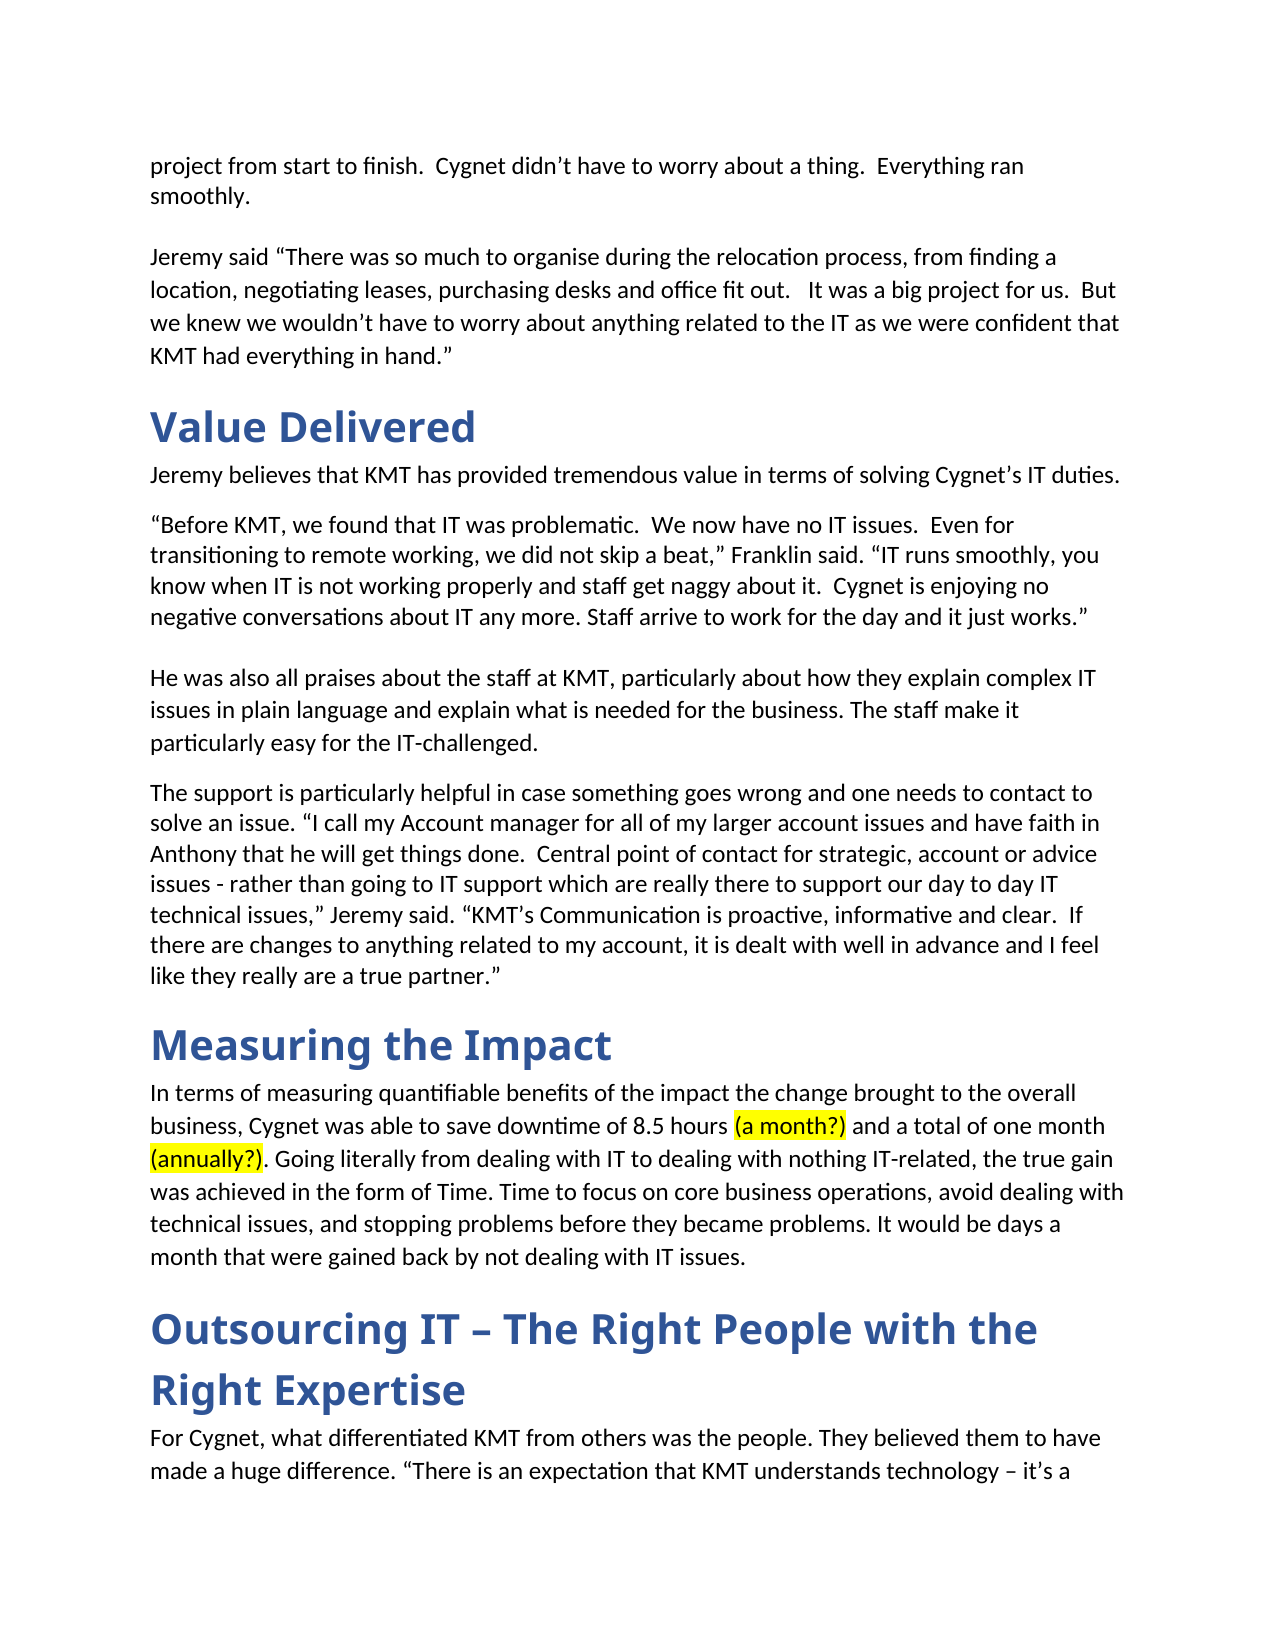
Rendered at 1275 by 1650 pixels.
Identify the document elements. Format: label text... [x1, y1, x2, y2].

text Jeremy said “There was so much to organise during the relocation process, from finding a location, negotiating leases, purchasing desks and office fit out. It was a big project for us. But we knew we wouldn’t have to worry about anything related to the IT as we were confident that KMT had everything in hand.” [150, 242, 1125, 371]
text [150, 1422, 1125, 1485]
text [150, 150, 1125, 211]
subtitle Measuring the Impact [150, 1016, 1125, 1072]
text In terms of measuring quantifiable benefits of the impact the change brought to the overall business, Cygnet was able to save downtime of 8.5 hours (a month?) and a total of one month (annually?). Going literally from dealing with IT to dealing with nothing IT-related, the true gain was achieved in the form of Time. Time to focus on core business operations, avoid dealing with technical issues, and stopping problems before they became problems. It would be days a month that were gained back by not dealing with IT issues. [150, 1077, 1125, 1272]
subtitle Outsourcing IT – The Right People with the Right Expertise [150, 1299, 1125, 1417]
text The support is particularly helpful in case something goes wrong and one needs to contact to solve an issue. “I call my Account manager for all of my larger account issues and have faith in Anthony that he will get things done. Central point of contact for strategic, account or advice issues - rather than going to IT support which are really there to support our day to day IT technical issues,” Jeremy said. “KMT’s Communication is proactive, informative and clear. If there are changes to anything related to my account, it is dealt with well in advance and I feel like they really are a true partner.” [150, 777, 1125, 991]
text Jeremy believes that KMT has provided tremendous value in terms of solving Cygnet’s IT duties. [150, 459, 1125, 490]
text “Before KMT, we found that IT was problematic. We now have no IT issues. Even for transitioning to remote working, we did not skip a beat,” Franklin said. “IT runs smoothly, you know when IT is not working properly and staff get naggy about it. Cygnet is enjoying no negative conversations about IT any more. Staff arrive to work for the day and it just works.” [150, 509, 1125, 631]
subtitle Value Delivered [150, 398, 1125, 455]
text He was also all praises about the staff at KMT, particularly about how they explain complex IT issues in plain language and explain what is needed for the business. The staff make it particularly easy for the IT-challenged. [150, 662, 1125, 758]
